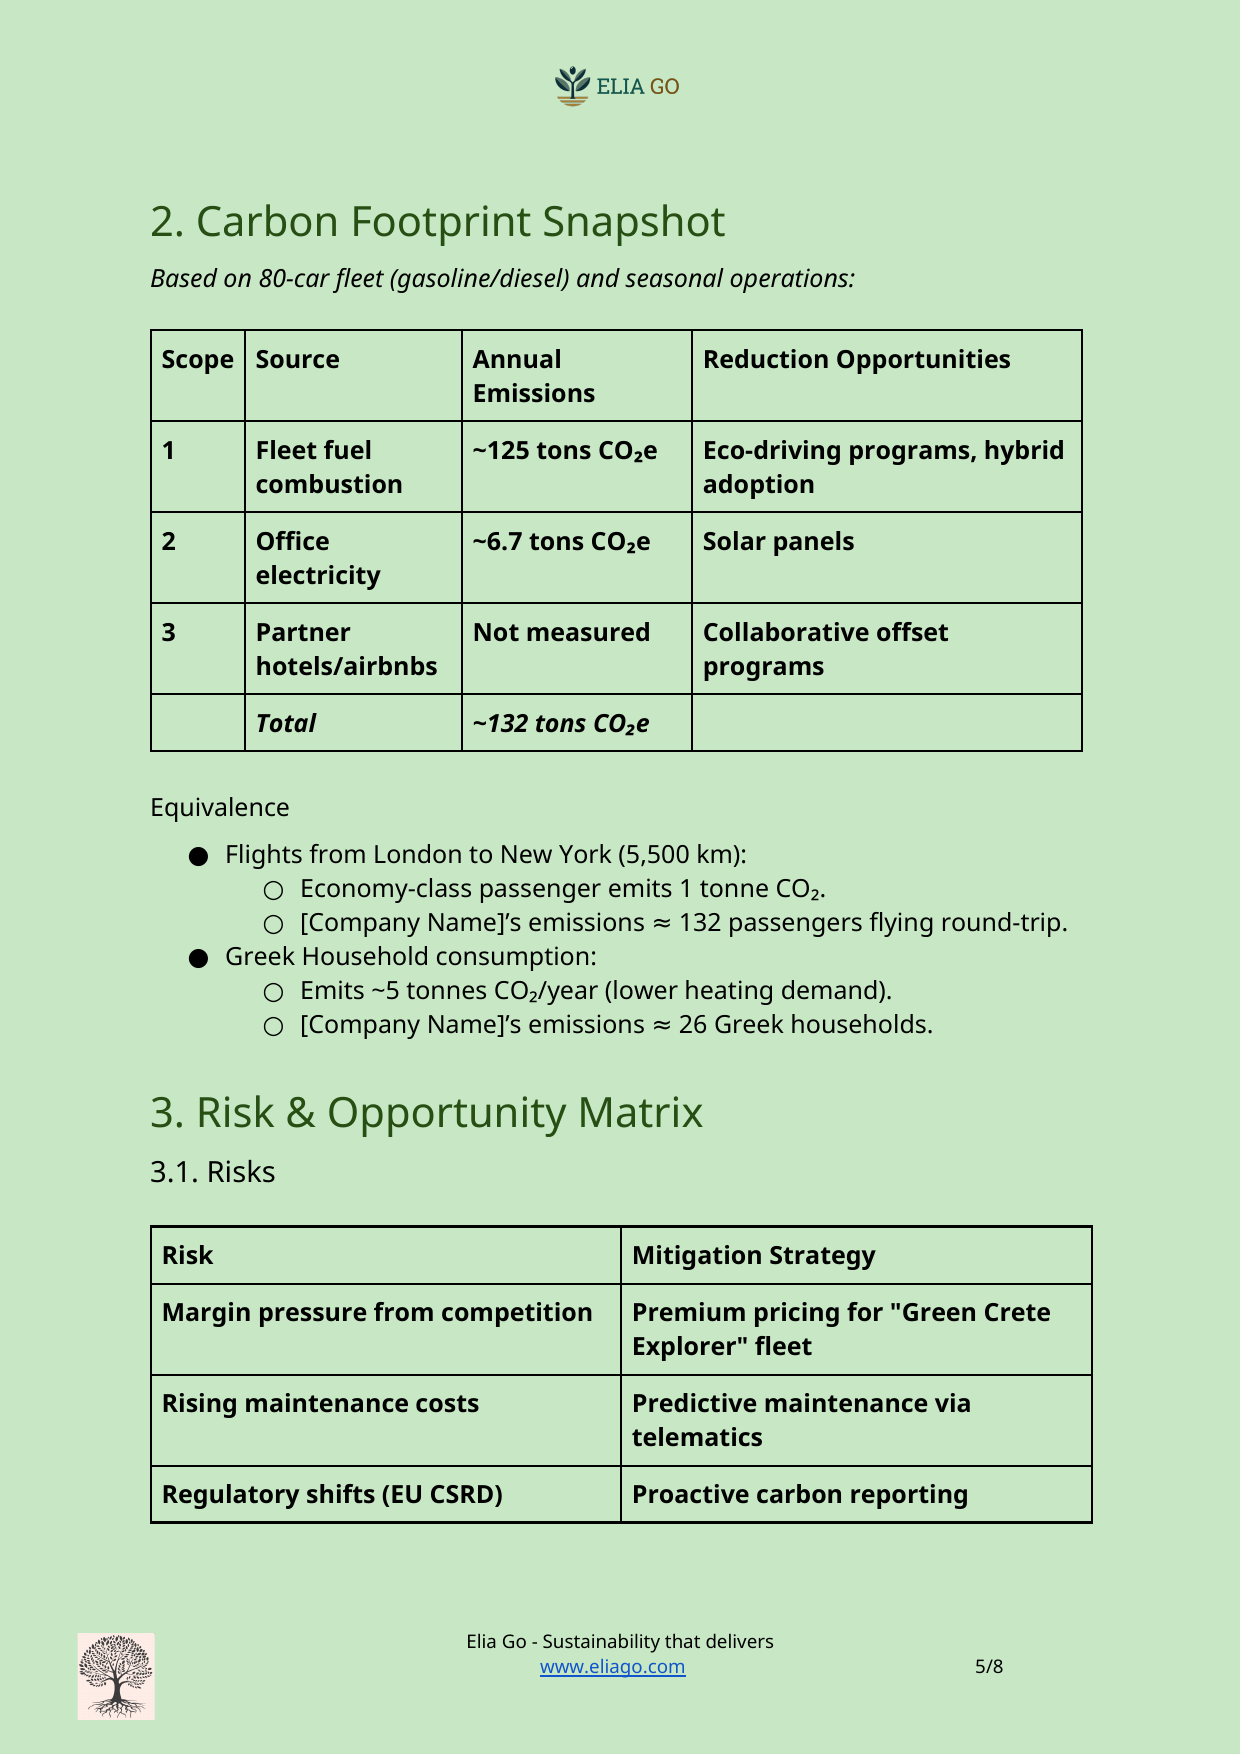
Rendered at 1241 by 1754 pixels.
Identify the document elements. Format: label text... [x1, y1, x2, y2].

table_cell Eco-driving programs, hybrid adoption [693, 422, 1081, 511]
table_cell Partner hotels/airbnbs [246, 604, 461, 693]
table_cell Collaborative offset programs [693, 604, 1081, 693]
list Flights from London to New York (5,500 km): [187, 836, 1090, 870]
picture [553, 52, 685, 126]
table_cell Fleet fuel combustion [246, 422, 461, 511]
subtitle 2. Carbon Footprint Snapshot [150, 192, 1090, 248]
table_cell ~125 tons CO₂e [463, 422, 691, 511]
list [Company Name]’s emissions ≈ 132 passengers flying round-trip. [262, 904, 1090, 938]
table_cell Regulatory shifts (EU CSRD) [152, 1467, 620, 1521]
table_header Source [246, 331, 461, 420]
table_cell Margin pressure from competition [152, 1285, 620, 1373]
table_header Mitigation Strategy [622, 1228, 1091, 1282]
table_header Risk [152, 1228, 620, 1282]
list Economy-class passenger emits 1 tonne CO₂. [262, 870, 1090, 904]
table_cell Premium pricing for "Green Crete Explorer" fleet [622, 1285, 1091, 1373]
table_header Scope [152, 331, 244, 420]
table_cell Proactive carbon reporting [622, 1467, 1091, 1521]
list Greek Household consumption: [187, 938, 1090, 973]
text Based on 80-car fleet (gasoline/diesel) and seasonal operations: [150, 261, 1090, 295]
table_header Reduction Opportunities [693, 331, 1081, 420]
picture [77, 1633, 155, 1720]
table_cell Not measured [463, 604, 691, 693]
table_cell Office electricity [246, 513, 461, 602]
table_cell [693, 695, 1081, 750]
table_cell [152, 695, 244, 750]
text Equivalence [150, 790, 1090, 824]
table_cell 2 [152, 513, 244, 602]
table_cell ~132 tons CO₂e [463, 695, 691, 750]
table_cell ~6.7 tons CO₂e [463, 513, 691, 602]
table_cell Rising maintenance costs [152, 1376, 620, 1464]
table_cell Total [246, 695, 461, 750]
table_header Annual Emissions [463, 331, 691, 420]
list Emits ~5 tonnes CO₂/year (lower heating demand). [262, 973, 1090, 1007]
table_cell 3 [152, 604, 244, 693]
subtitle 3.1. Risks [150, 1152, 1090, 1191]
list [Company Name]’s emissions ≈ 26 Greek households. [262, 1007, 1090, 1041]
table_cell 1 [152, 422, 244, 511]
subtitle 3. Risk & Opportunity Matrix [150, 1082, 1090, 1139]
table_cell Predictive maintenance via telematics [622, 1376, 1091, 1464]
table_cell Solar panels [693, 513, 1081, 602]
